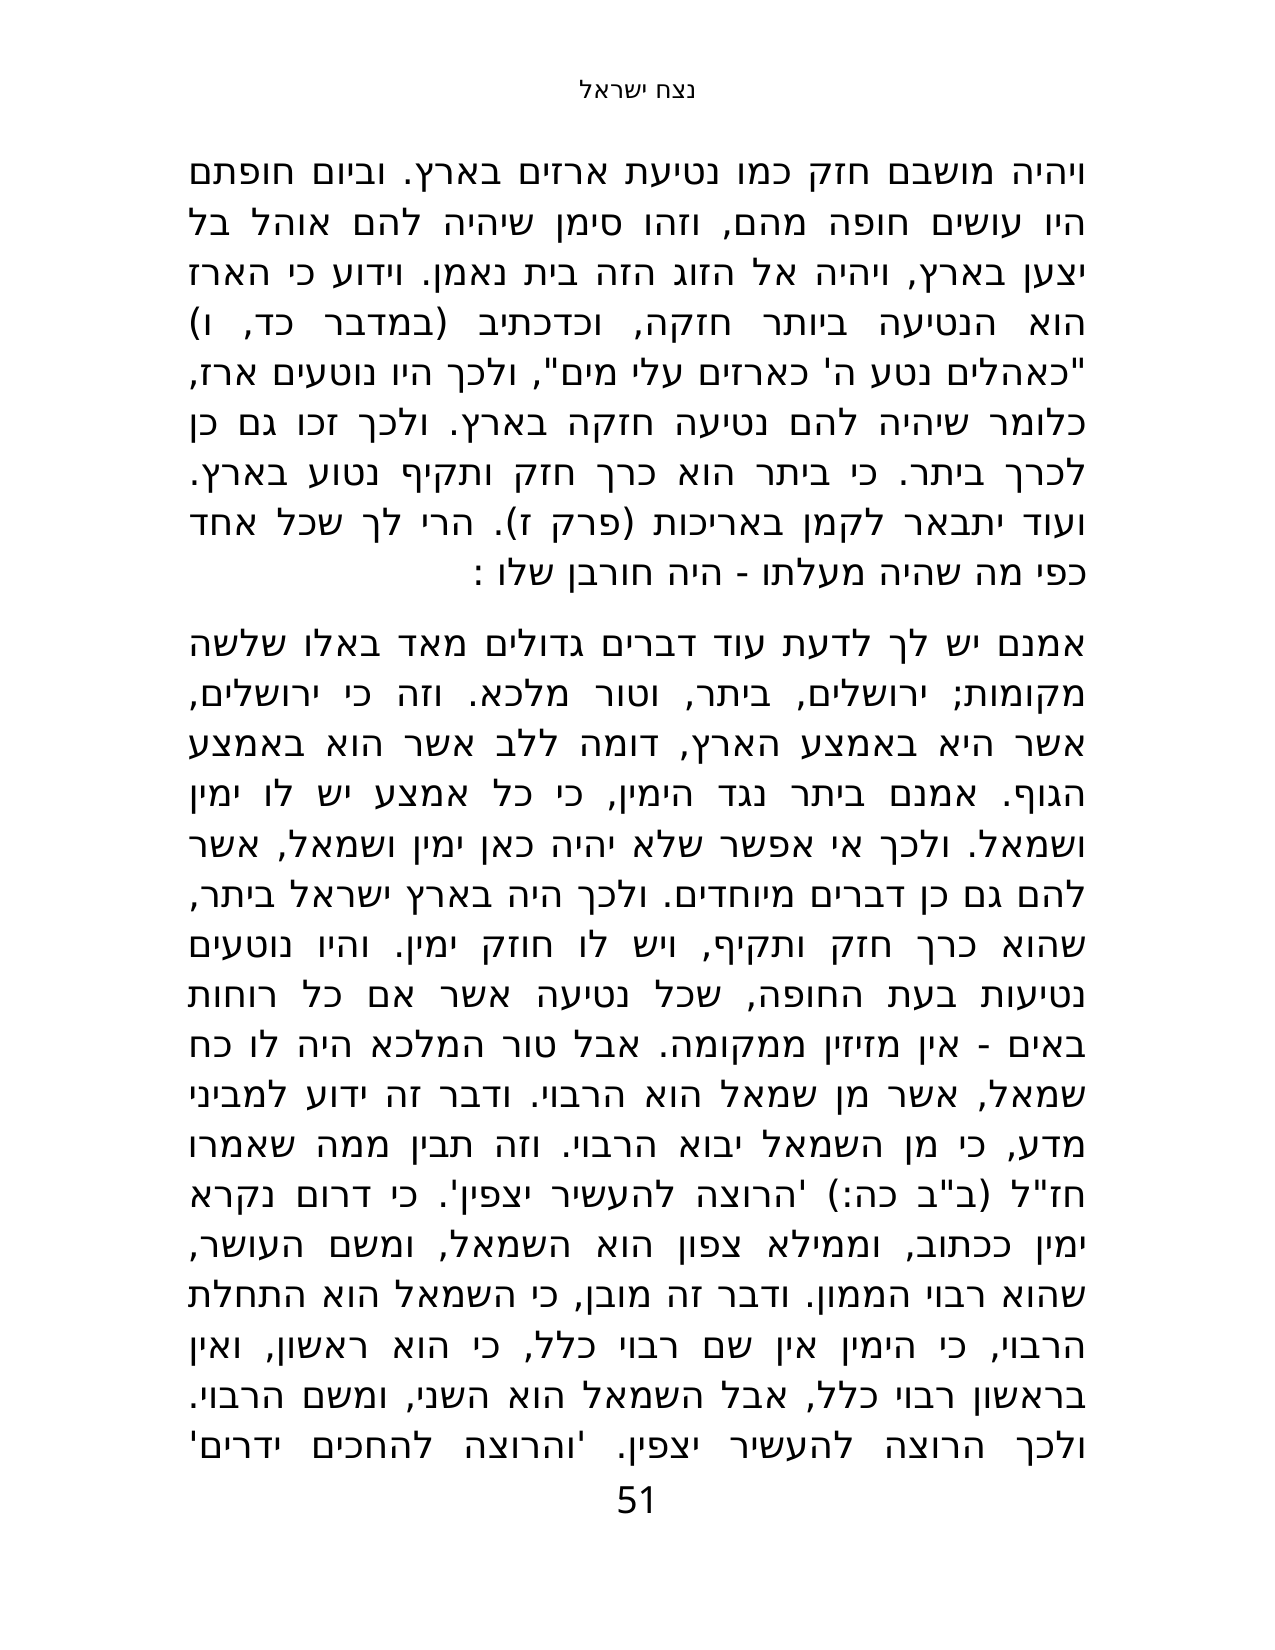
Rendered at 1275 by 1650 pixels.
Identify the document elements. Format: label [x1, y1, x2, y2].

text [187, 622, 1087, 1467]
text [187, 150, 1087, 594]
